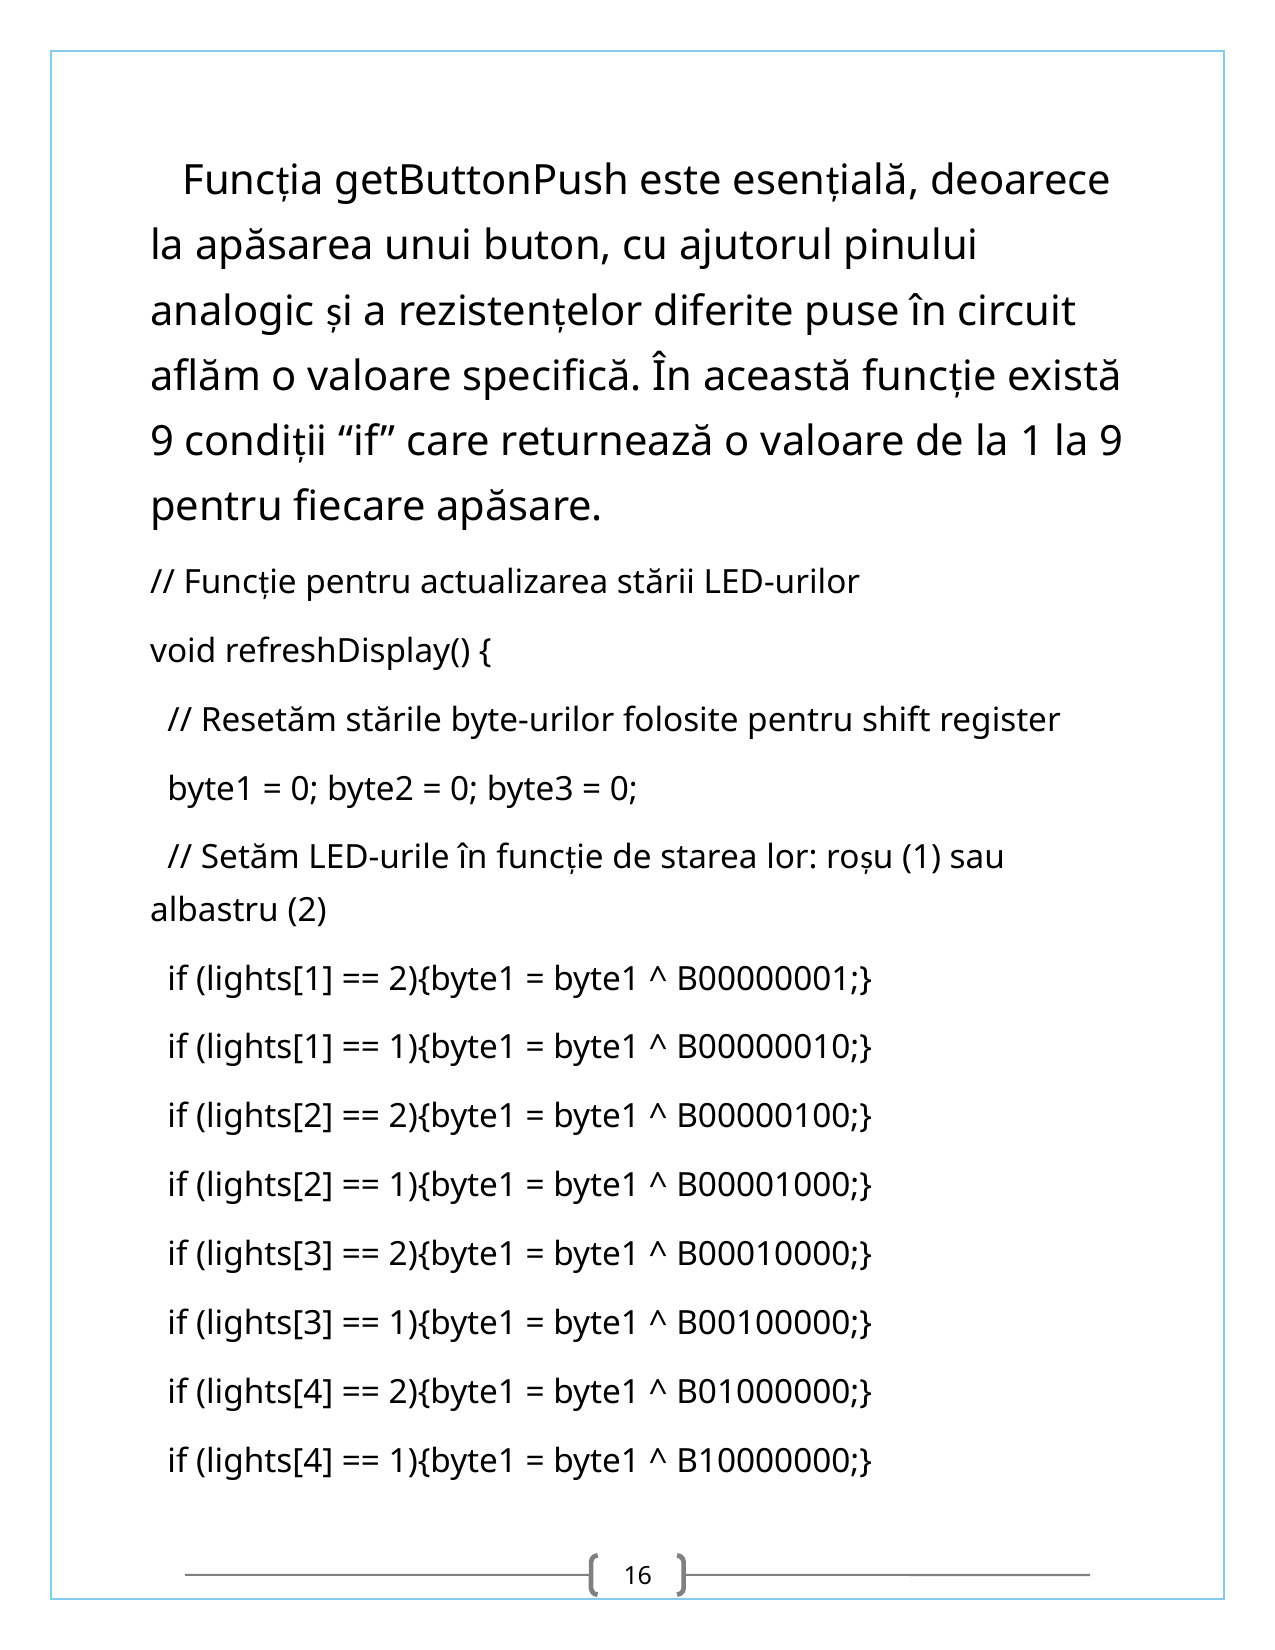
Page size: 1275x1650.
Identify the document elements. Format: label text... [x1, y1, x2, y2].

text if (lights[4] == 1){byte1 = byte1 ^ B10000000;} [150, 1436, 1125, 1482]
text if (lights[4] == 2){byte1 = byte1 ^ B01000000;} [150, 1367, 1125, 1413]
text if (lights[2] == 1){byte1 = byte1 ^ B00001000;} [150, 1161, 1125, 1206]
text // Setăm LED-urile în funcție de starea lor: roșu (1) sau albastru (2) [150, 833, 1125, 931]
text if (lights[2] == 2){byte1 = byte1 ^ B00000100;} [150, 1092, 1125, 1137]
text if (lights[1] == 2){byte1 = byte1 ^ B00000001;} [150, 954, 1125, 1000]
text // Funcție pentru actualizarea stării LED-urilor [150, 558, 1125, 603]
text if (lights[1] == 1){byte1 = byte1 ^ B00000010;} [150, 1023, 1125, 1069]
text if (lights[3] == 1){byte1 = byte1 ^ B00100000;} [150, 1299, 1125, 1344]
text void refreshDisplay() { [150, 627, 1125, 672]
text if (lights[3] == 2){byte1 = byte1 ^ B00010000;} [150, 1230, 1125, 1275]
text Funcția getButtonPush este esențială, deoarece la apăsarea unui buton, cu ajutorul pinului analogic și a rezistențelor diferite puse în circuit aflăm o valoare specifică. În această funcție există 9 condiții “if” care returnează o valoare de la 1 la 9 pentru fiecare apăsare. [150, 150, 1125, 533]
text // Resetăm stările byte-urilor folosite pentru shift register [150, 696, 1125, 741]
text byte1 = 0; byte2 = 0; byte3 = 0; [150, 764, 1125, 810]
